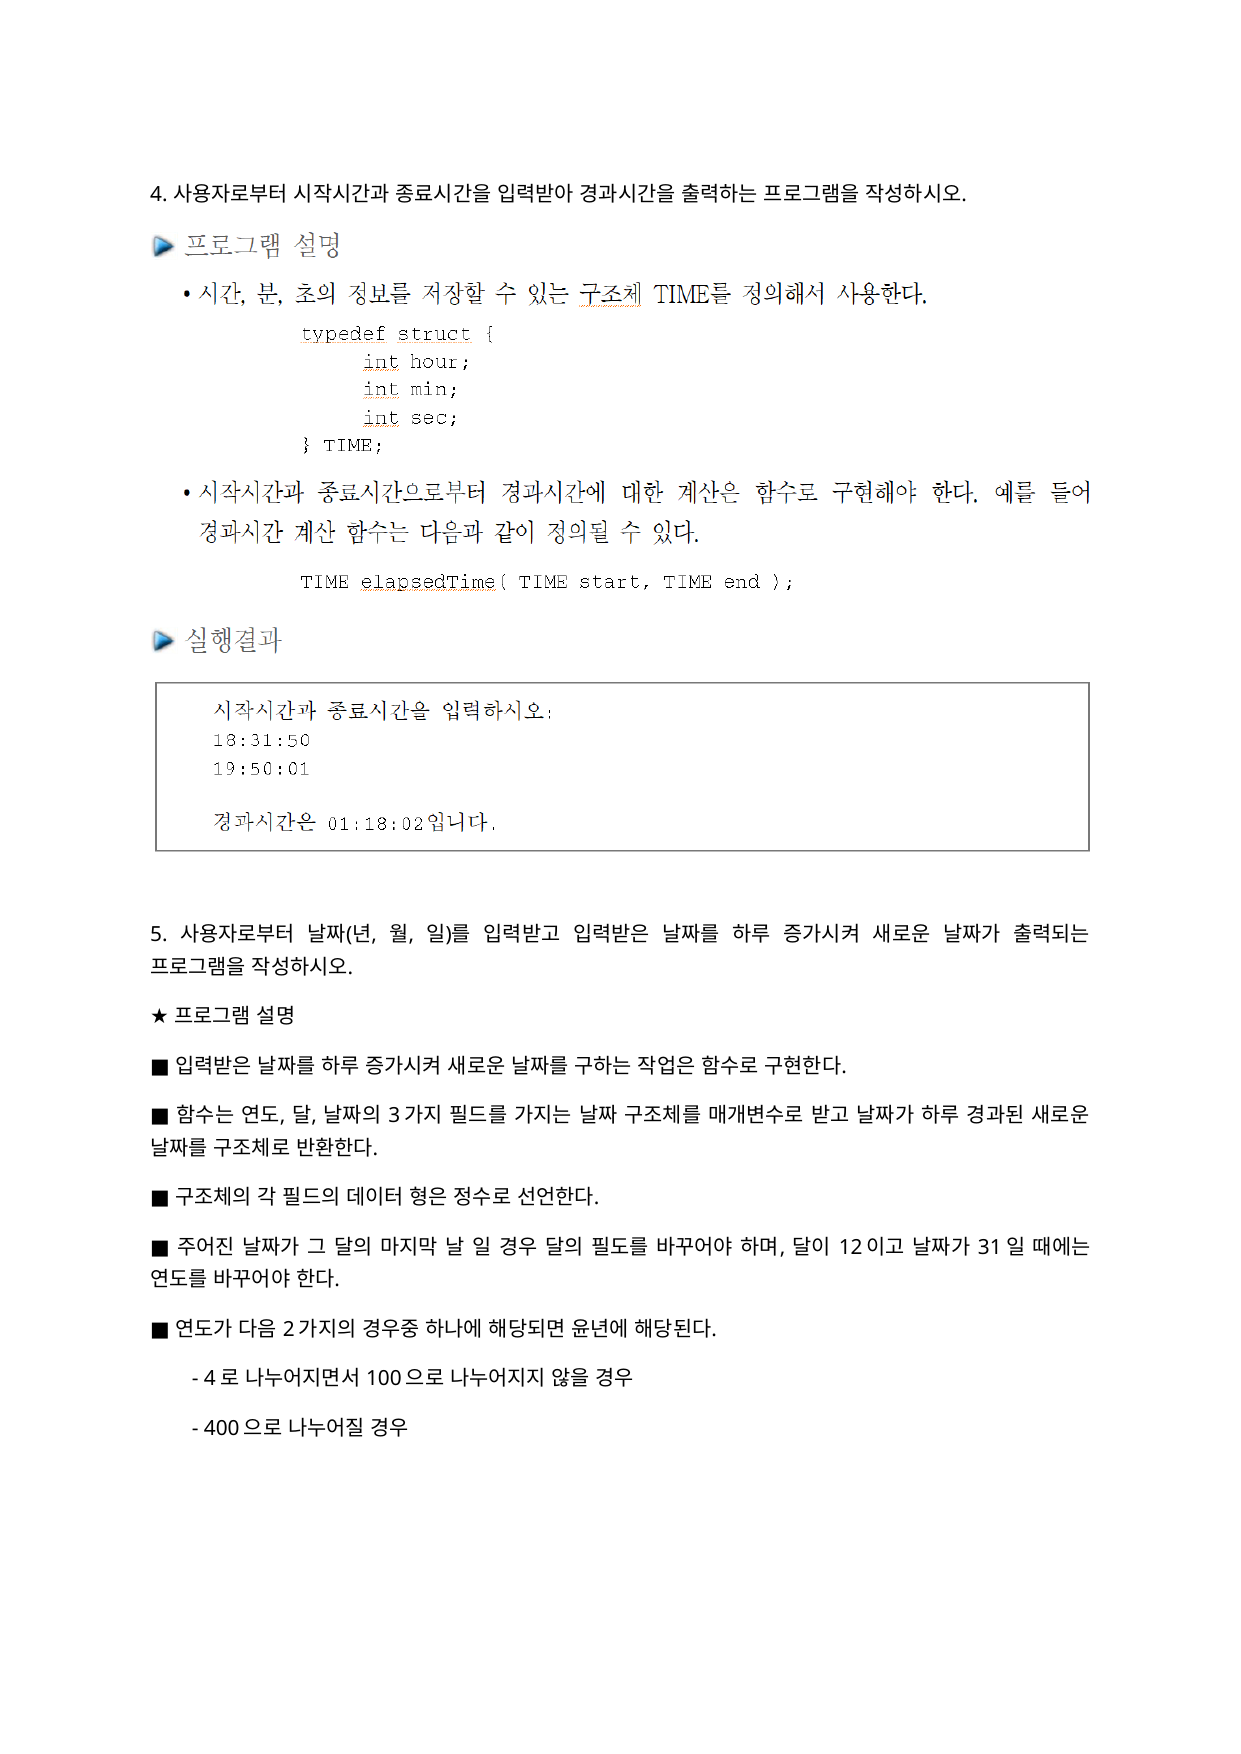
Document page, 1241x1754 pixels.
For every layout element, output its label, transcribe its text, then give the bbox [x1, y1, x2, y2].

picture [150, 226, 1091, 852]
text ■ 입력받은 날짜를 하루 증가시켜 새로운 날짜를 구하는 작업은 함수로 구현한다. [150, 1049, 1090, 1079]
text - 400으로 나누어질 경우 [150, 1411, 1090, 1441]
text ■ 연도가 다음 2가지의 경우중 하나에 해당되면 윤년에 해당된다. [150, 1312, 1090, 1342]
text 5. 사용자로부터 날짜(년, 월, 일)를 입력받고 입력받은 날짜를 하루 증가시켜 새로운 날짜가 출력되는 프로그램을 작성하시오. [150, 918, 1090, 981]
text ■ 구조체의 각 필드의 데이터 형은 정수로 선언한다. [150, 1181, 1090, 1211]
text ★ 프로그램 설명 [150, 1000, 1090, 1030]
text ■ 함수는 연도, 달, 날짜의 3가지 필드를 가지는 날짜 구조체를 매개변수로 받고 날짜가 하루 경과된 새로운 날짜를 구조체로 반환한다. [150, 1098, 1090, 1161]
text - 4로 나누어지면서 100으로 나누어지지 않을 경우 [150, 1361, 1090, 1392]
text ■ 주어진 날짜가 그 달의 마지막 날 일 경우 달의 필도를 바꾸어야 하며, 달이 12이고 날짜가 31일 때에는 연도를 바꾸어야 한다. [150, 1230, 1090, 1293]
text 4. 사용자로부터 시작시간과 종료시간을 입력받아 경과시간을 출력하는 프로그램을 작성하시오. [150, 177, 1090, 207]
